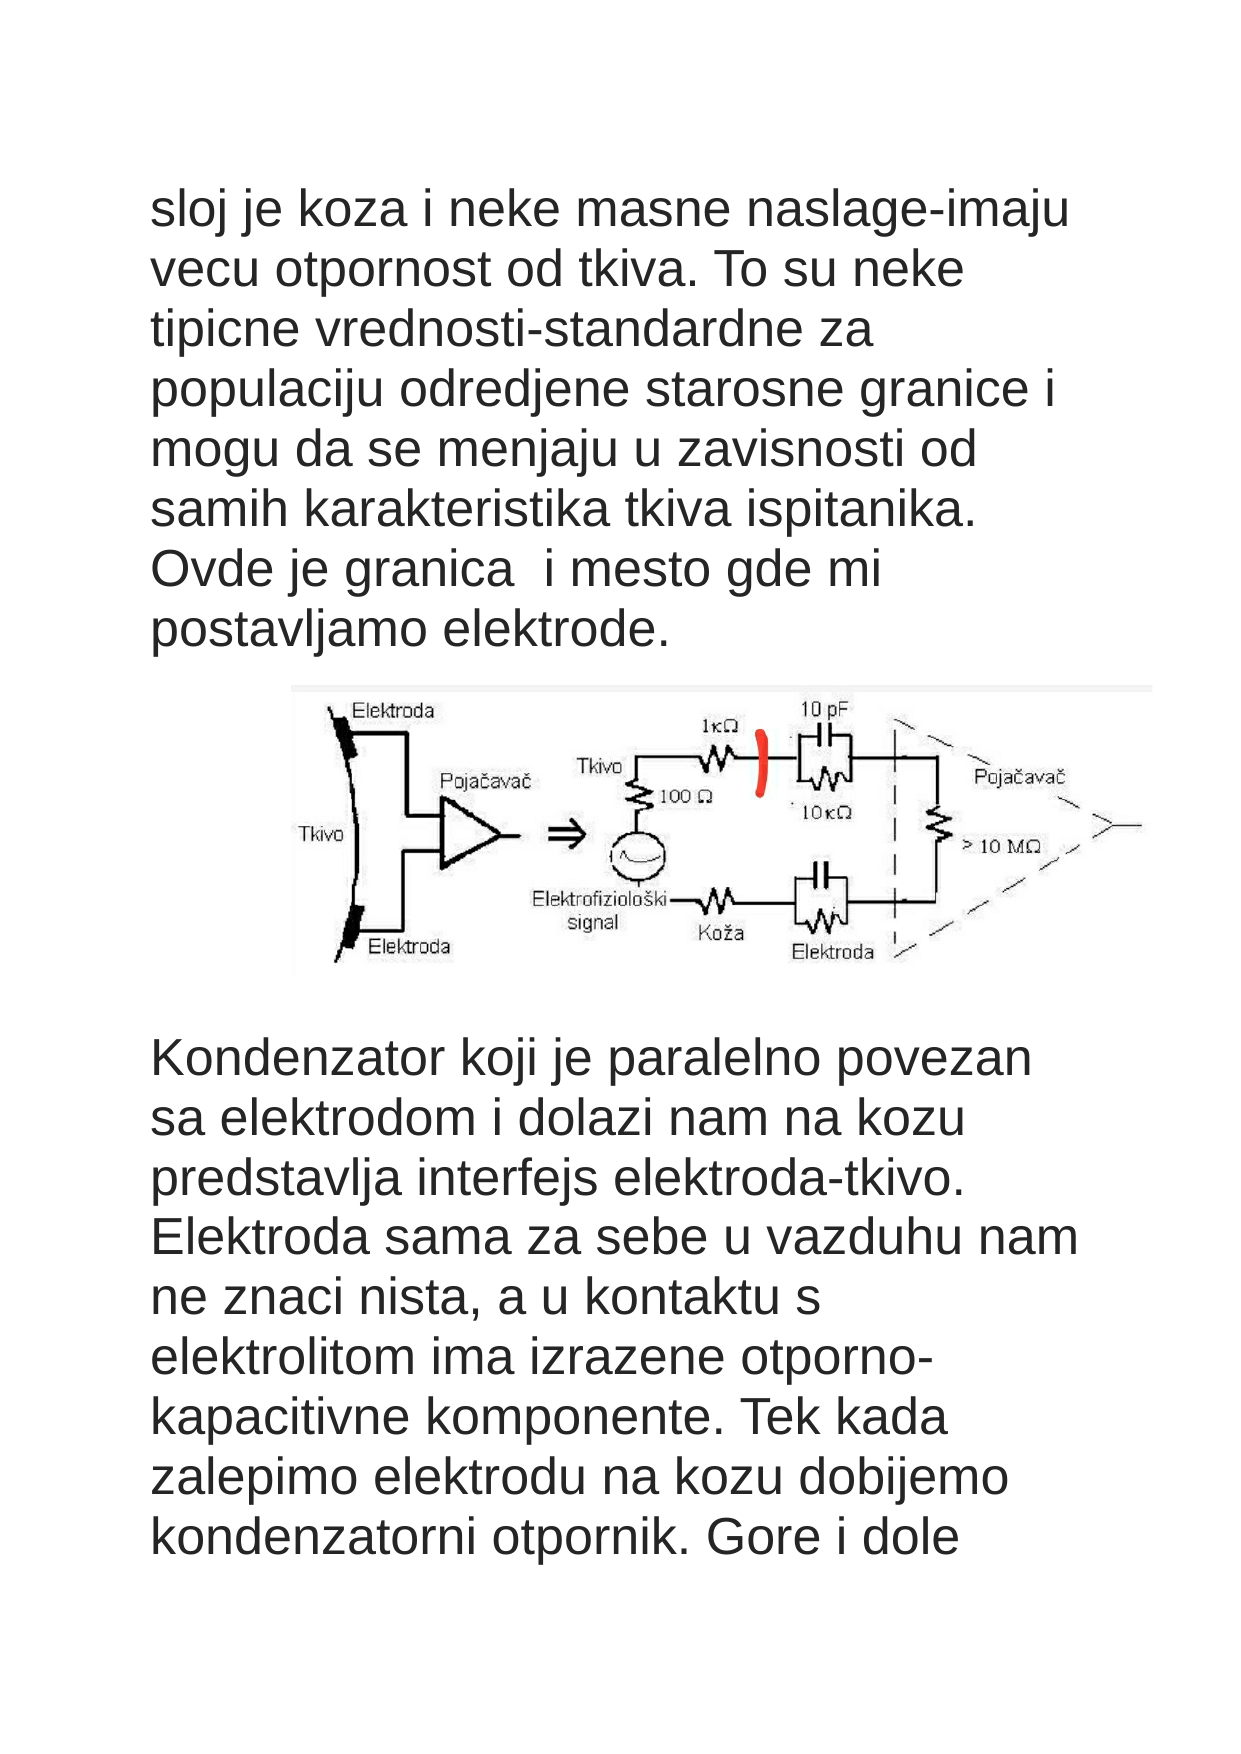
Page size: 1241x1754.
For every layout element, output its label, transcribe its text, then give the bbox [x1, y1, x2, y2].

picture [291, 685, 1153, 976]
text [150, 1026, 1090, 1565]
text sloj je koza i neke masne naslage-imaju vecu otpornost od tkiva. To su neke tipicne vrednosti-standardne za populaciju odredjene starosne granice i mogu da se menjaju u zavisnosti od samih karakteristika tkiva ispitanika. [150, 184, 1090, 543]
text Ovde je granica i mesto gde mi postavljamo elektrode. [150, 543, 1090, 663]
